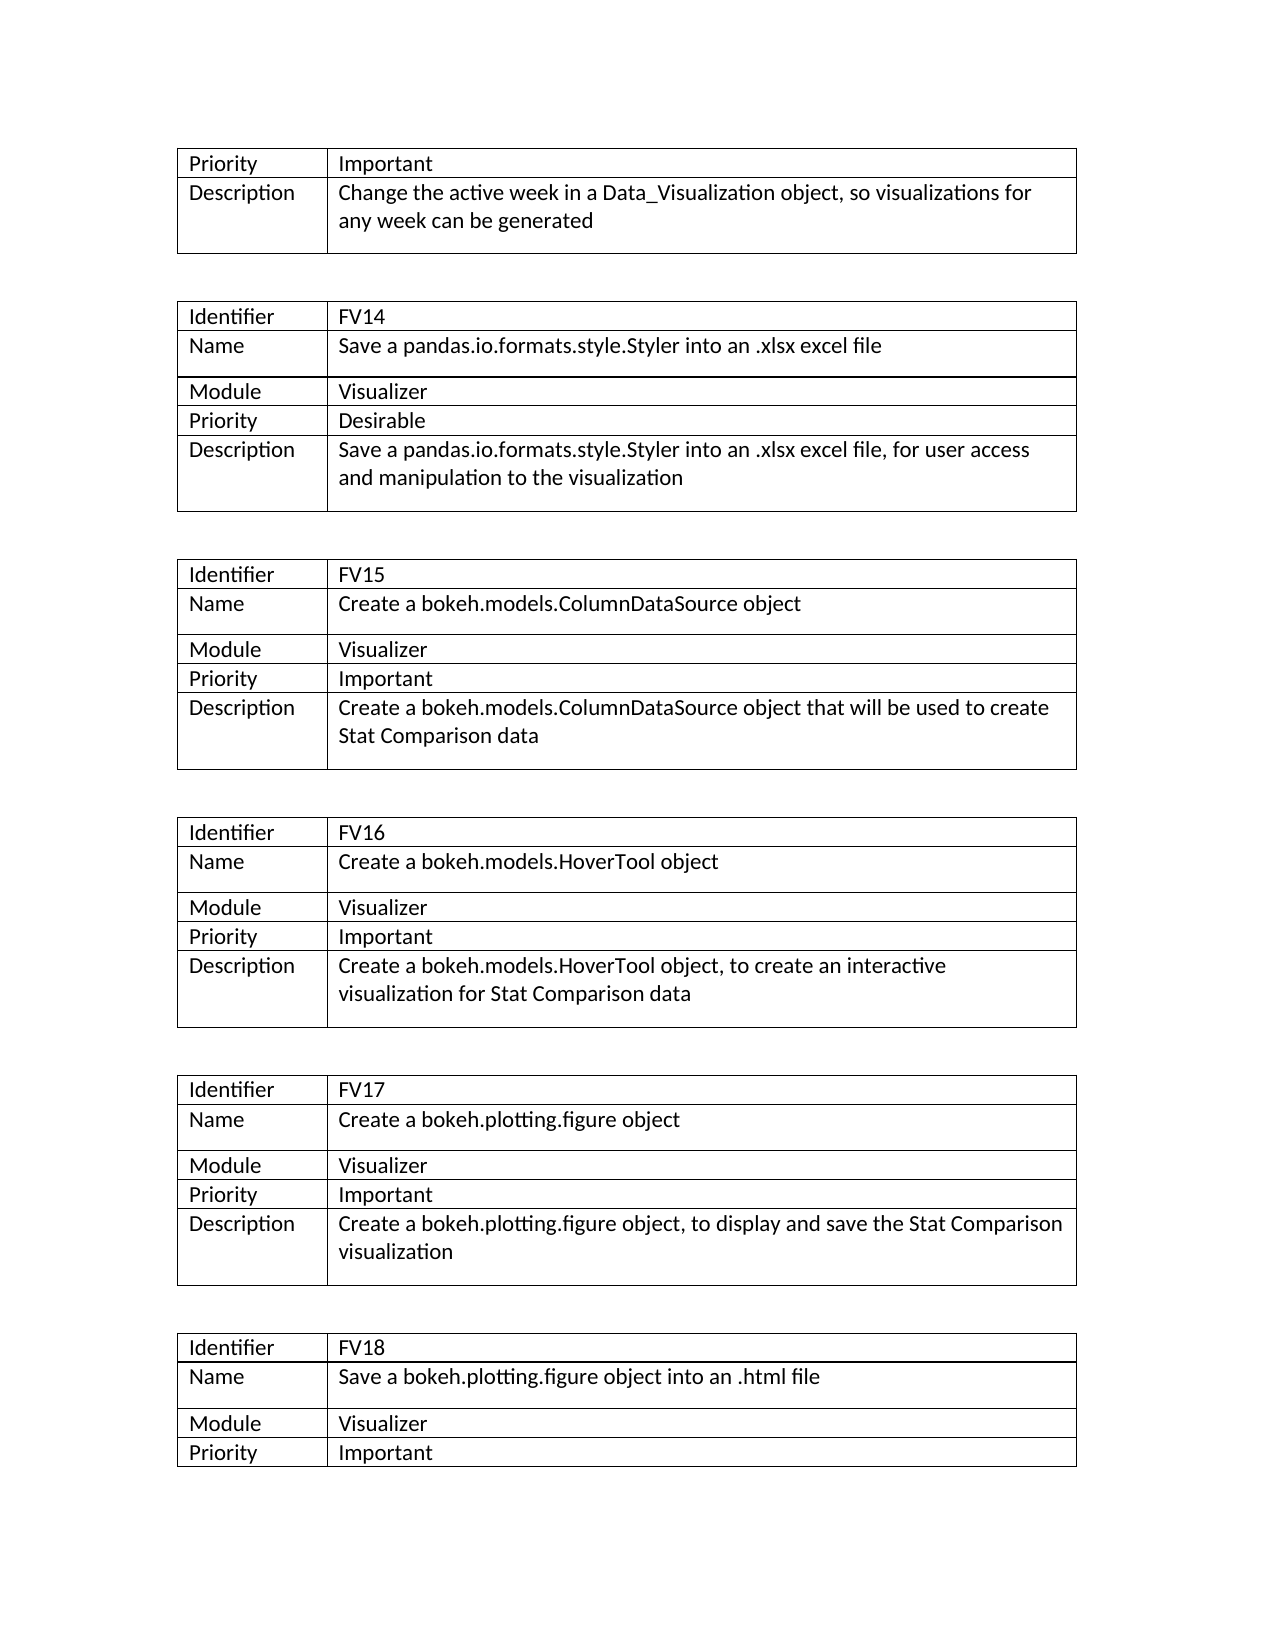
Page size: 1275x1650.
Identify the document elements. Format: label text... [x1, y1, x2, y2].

table_cell Save a pandas.io.formats.style.Styler into an .xlsx excel file, for user access and manipulation to the visualization [328, 436, 1076, 511]
table_cell Priority [178, 922, 327, 950]
table_cell Visualizer [328, 1151, 1076, 1179]
table_cell Module [178, 635, 327, 663]
table_cell Module [178, 1151, 327, 1179]
table_header FV18 [328, 1334, 1076, 1361]
table_cell Priority [178, 1438, 327, 1466]
table_cell Visualizer [328, 378, 1076, 405]
table_cell Name [178, 847, 327, 892]
table_header FV14 [328, 302, 1076, 330]
table_cell Important [328, 1438, 1076, 1466]
table_cell Module [178, 1409, 327, 1437]
table_cell Description [178, 693, 327, 769]
table_cell Desirable [328, 406, 1076, 434]
table_cell Name [178, 589, 327, 634]
table_header Identifier [178, 560, 327, 588]
table_cell Important [328, 149, 1076, 177]
table_cell Change the active week in a Data_Visualization object, so visualizations for any week can be generated [328, 178, 1076, 253]
table_cell Create a bokeh.models.HoverTool object [328, 847, 1076, 892]
table_header Identifier [178, 1076, 327, 1104]
table_cell Save a bokeh.plotting.figure object into an .html file [328, 1363, 1076, 1408]
table_cell Create a bokeh.models.HoverTool object, to create an interactive visualization for Stat Comparison data [328, 951, 1076, 1027]
table_header FV17 [328, 1076, 1076, 1104]
table_header Identifier [178, 818, 327, 846]
table_cell Visualizer [328, 635, 1076, 663]
table_cell Important [328, 922, 1076, 950]
table_cell Save a pandas.io.formats.style.Styler into an .xlsx excel file [328, 331, 1076, 376]
table_cell Important [328, 1180, 1076, 1208]
table_cell Module [178, 893, 327, 921]
table_cell Description [178, 436, 327, 511]
table_cell Create a bokeh.plotting.figure object [328, 1105, 1076, 1150]
table_cell Create a bokeh.models.ColumnDataSource object that will be used to create Stat Comparison data [328, 693, 1076, 769]
table_cell Description [178, 951, 327, 1027]
table_cell Visualizer [328, 893, 1076, 921]
table_header Identifier [178, 1334, 327, 1361]
table_cell Create a bokeh.models.ColumnDataSource object [328, 589, 1076, 634]
table_cell Description [178, 178, 327, 253]
table_header FV16 [328, 818, 1076, 846]
table_cell Name [178, 1363, 327, 1408]
table_header Identifier [178, 302, 327, 330]
table_cell Name [178, 331, 327, 376]
table_cell Priority [178, 149, 327, 177]
table_cell Priority [178, 406, 327, 434]
table_cell Create a bokeh.plotting.figure object, to display and save the Stat Comparison visualization [328, 1209, 1076, 1284]
table_cell Priority [178, 1180, 327, 1208]
table_cell Visualizer [328, 1409, 1076, 1437]
table_cell Name [178, 1105, 327, 1150]
table_cell Priority [178, 664, 327, 692]
table_header FV15 [328, 560, 1076, 588]
table_cell Description [178, 1209, 327, 1284]
table_cell Important [328, 664, 1076, 692]
table_cell Module [178, 378, 327, 405]
